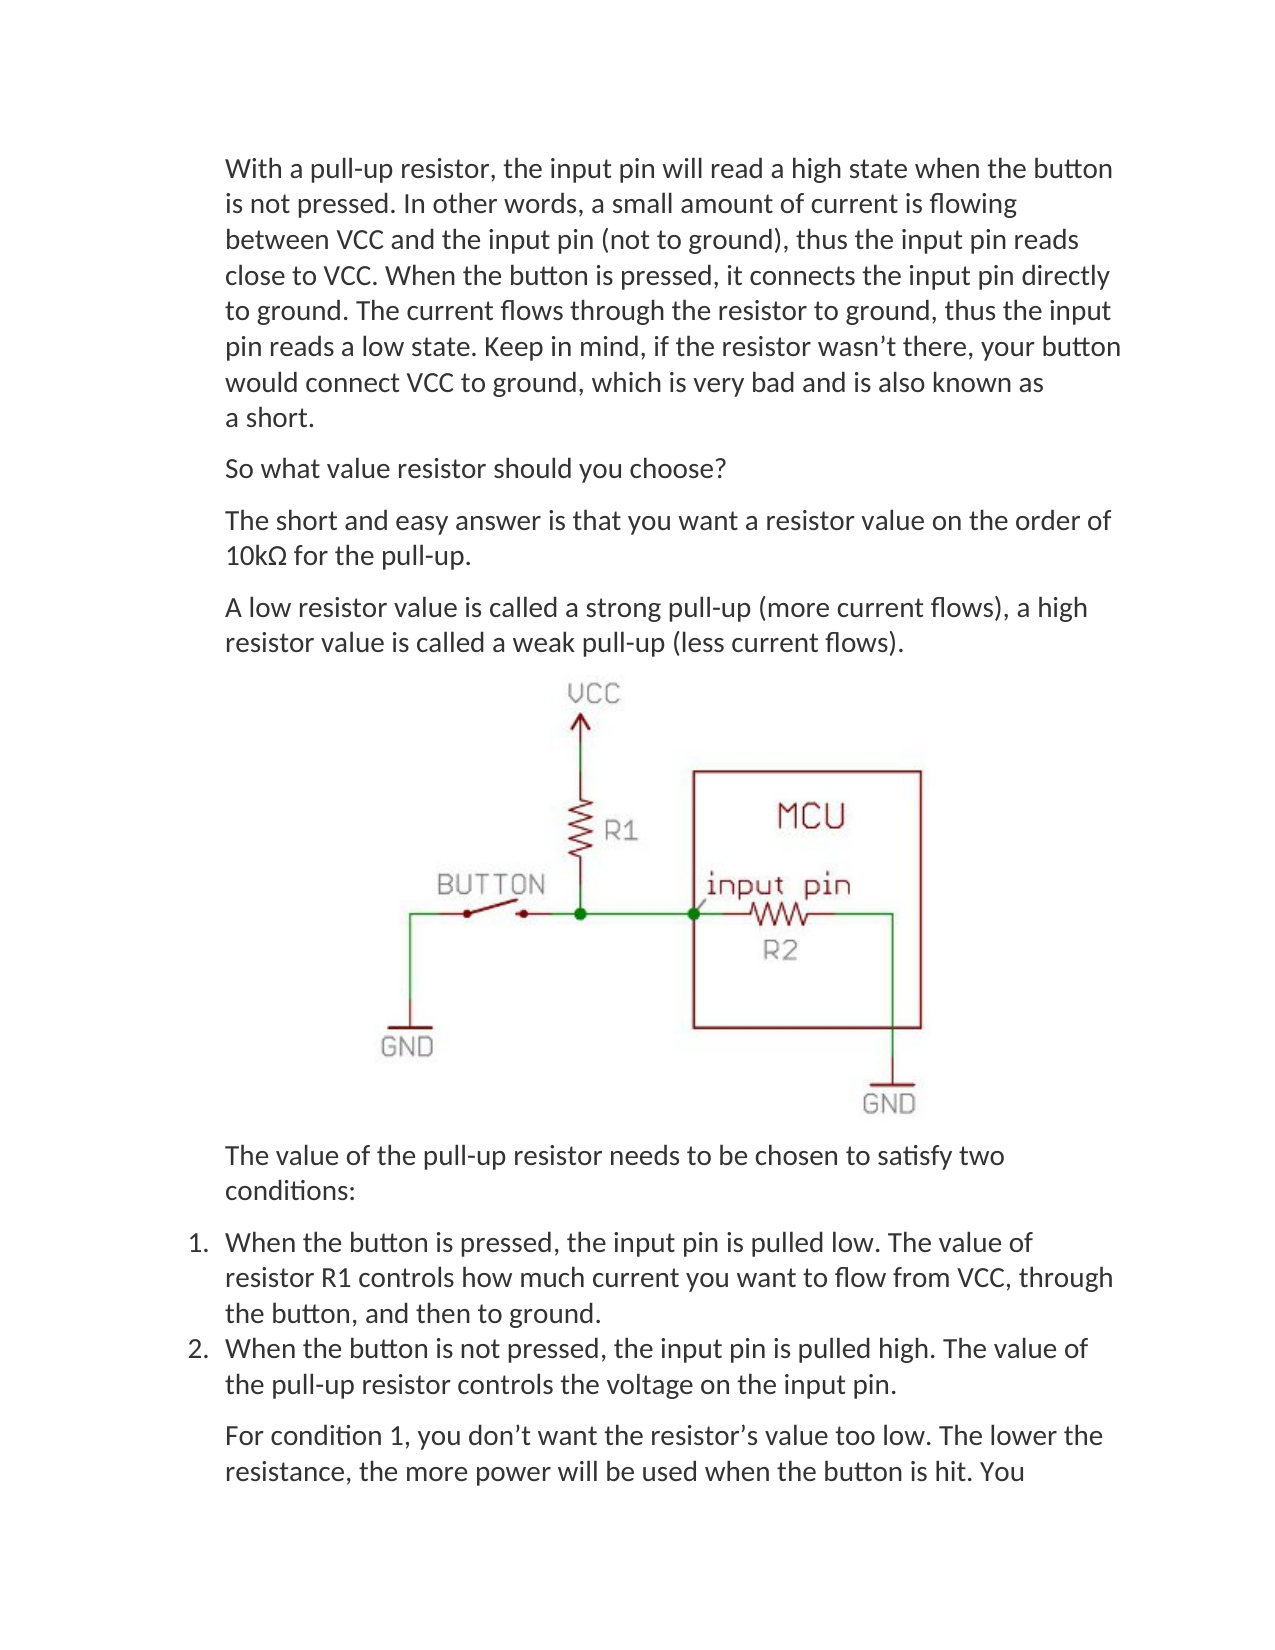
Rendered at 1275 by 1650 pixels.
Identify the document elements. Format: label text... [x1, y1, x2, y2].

text So what value resistor should you choose? [225, 451, 1125, 486]
list When the button is not pressed, the input pin is pulled high. The value of the pull-up resistor controls the voltage on the input pin. [187, 1331, 1125, 1402]
picture [325, 675, 950, 1122]
list When the button is pressed, the input pin is pulled low. The value of resistor R1 controls how much current you want to flow from VCC, through the button, and then to ground. [187, 1224, 1125, 1331]
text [225, 1417, 1125, 1489]
text With a pull-up resistor, the input pin will read a high state when the button is not pressed. In other words, a small amount of current is flowing between VCC and the input pin (not to ground), thus the input pin reads close to VCC. When the button is pressed, it connects the input pin directly to ground. The current flows through the resistor to ground, thus the input pin reads a low state. Keep in mind, if the resistor wasn’t there, your button would connect VCC to ground, which is very bad and is also known as a short. [225, 150, 1125, 435]
text The short and easy answer is that you want a resistor value on the order of 10kΩ for the pull-up. [225, 502, 1125, 573]
text A low resistor value is called a strong pull-up (more current flows), a high resistor value is called a weak pull-up (less current flows). [225, 589, 1125, 660]
text The value of the pull-up resistor needs to be chosen to satisfy two conditions: [225, 1137, 1125, 1208]
